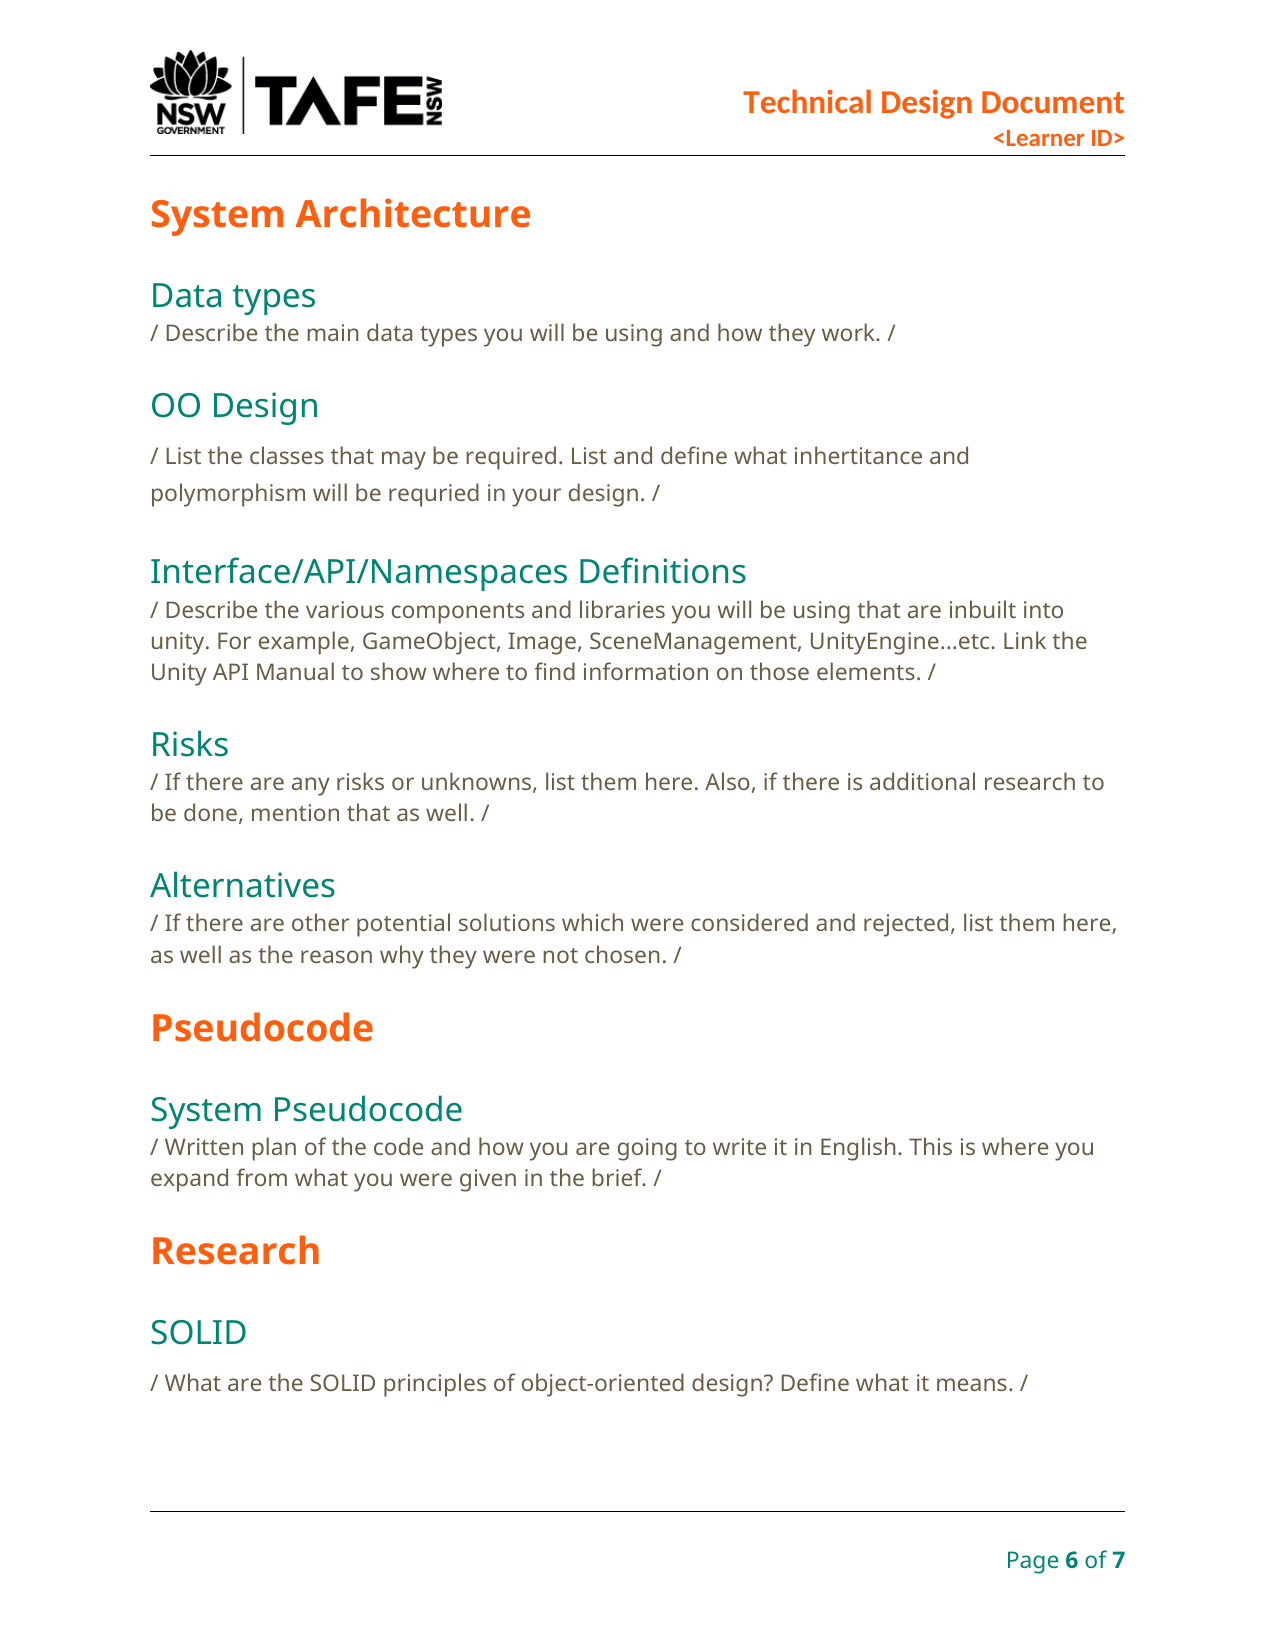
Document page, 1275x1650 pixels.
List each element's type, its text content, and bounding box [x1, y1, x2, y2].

subtitle Pseudocode [150, 1001, 1125, 1052]
subtitle System Architecture [150, 188, 1125, 239]
text / Written plan of the code and how you are going to write it in English. This is where you expand from what you were given in the brief. / [150, 1131, 1125, 1193]
text / List the classes that may be required. List and define what inhertitance and polymorphism will be requried in your design. / [150, 440, 1125, 509]
text / What are the SOLID principles of object-oriented design? Define what it means. / [150, 1367, 1125, 1398]
subtitle Data types [150, 272, 1125, 317]
subtitle OO Design [150, 382, 1125, 427]
subtitle Alternatives [150, 862, 1125, 907]
subtitle Research [150, 1225, 1125, 1276]
text / If there are any risks or unknowns, list them here. Also, if there is additional research to be done, mention that as well. / [150, 766, 1125, 829]
subtitle SOLID [150, 1309, 1125, 1354]
subtitle Risks [150, 721, 1125, 766]
picture [150, 50, 442, 134]
text / Describe the various components and libraries you will be using that are inbuilt into unity. For example, GameObject, Image, SceneManagement, UnityEngine…etc. Link the Unity API Manual to show where to find information on those elements. / [150, 594, 1125, 687]
subtitle Interface/API/Namespaces Definitions [150, 548, 1125, 594]
text / If there are other potential solutions which were considered and rejected, list them here, as well as the reason why they were not chosen. / [150, 907, 1125, 970]
text / Describe the main data types you will be using and how they work. / [150, 317, 1125, 349]
subtitle System Pseudocode [150, 1086, 1125, 1131]
